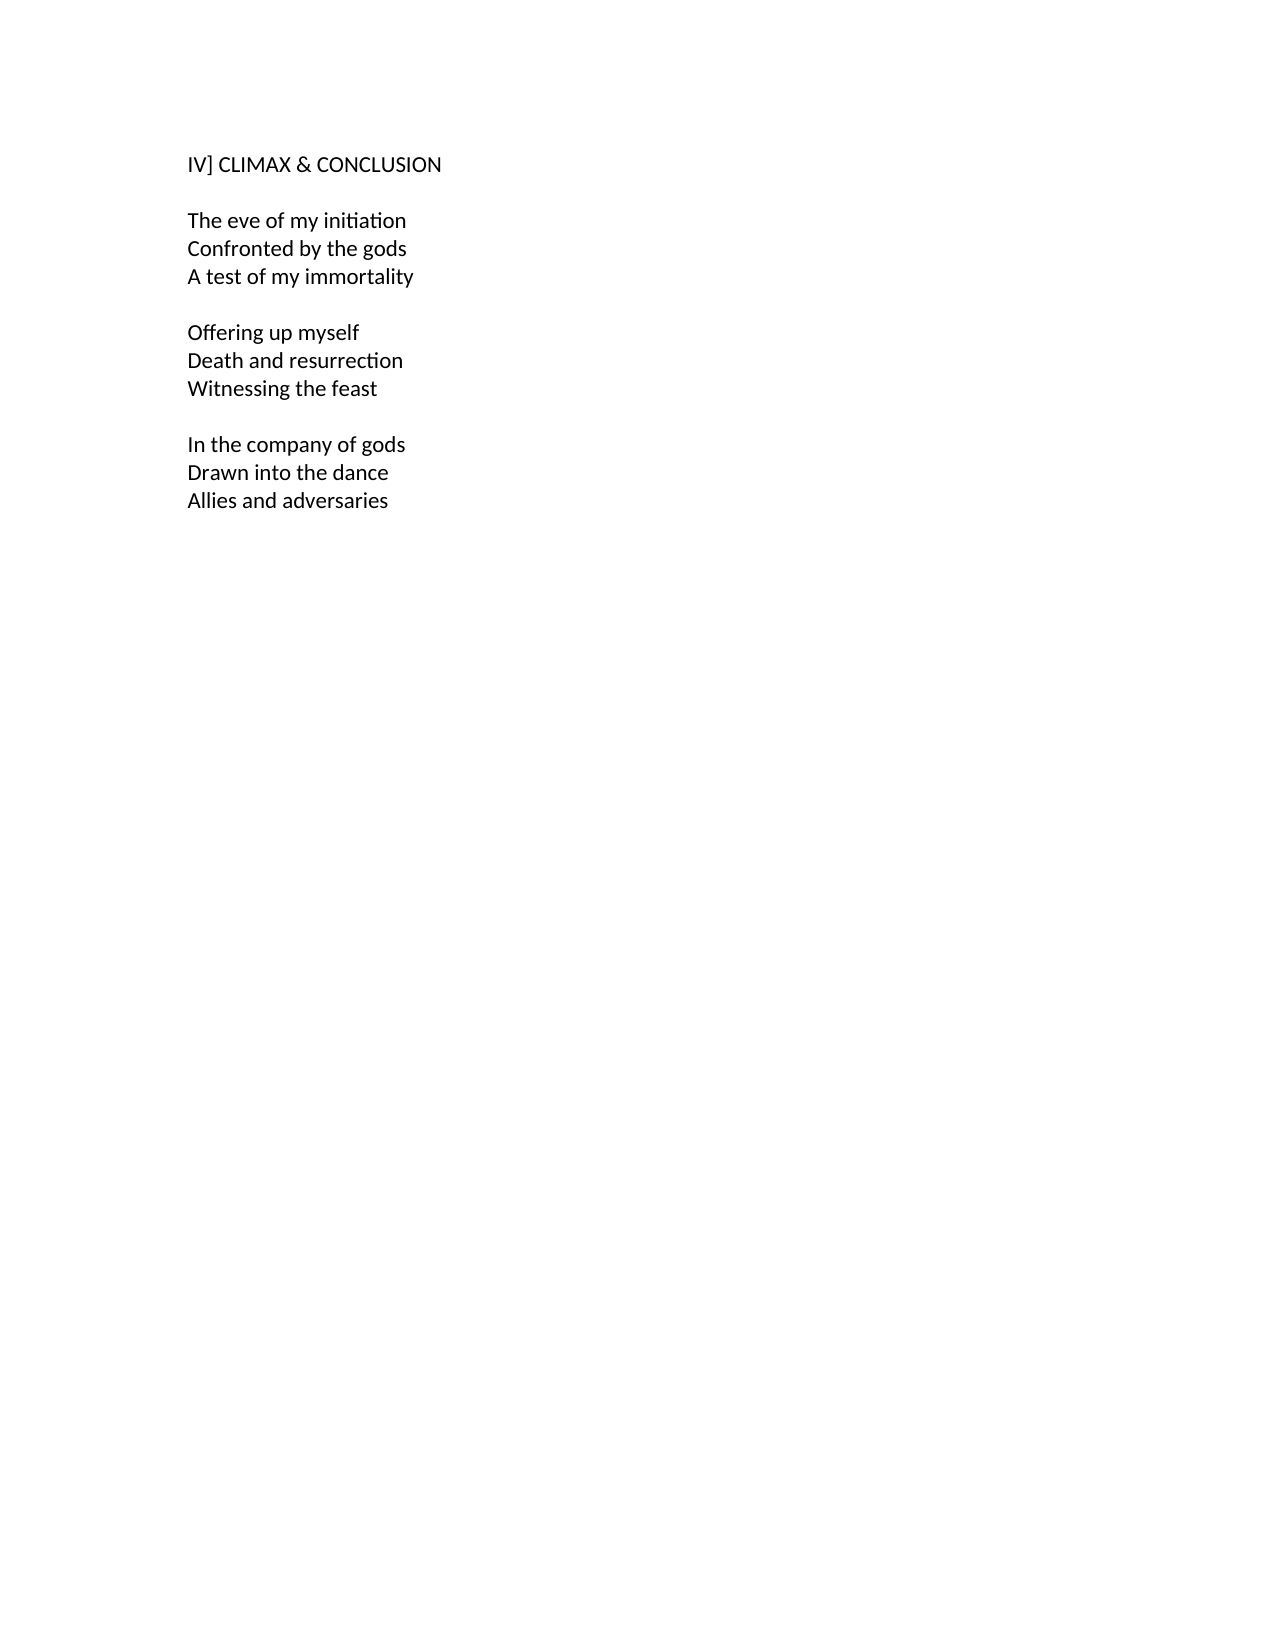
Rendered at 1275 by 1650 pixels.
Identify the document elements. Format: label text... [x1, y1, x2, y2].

text Witnessing the feast [187, 374, 1087, 402]
text Death and resurrection [187, 346, 1087, 374]
text IV] CLIMAX & CONCLUSION [187, 150, 1087, 178]
text Drawn into the dance [187, 458, 1087, 486]
text Allies and adversaries [187, 486, 1087, 514]
text A test of my immortality [187, 262, 1087, 290]
text Confronted by the gods [187, 234, 1087, 262]
text Offering up myself [187, 318, 1087, 346]
text In the company of gods [187, 430, 1087, 458]
text The eve of my initiation [187, 206, 1087, 234]
